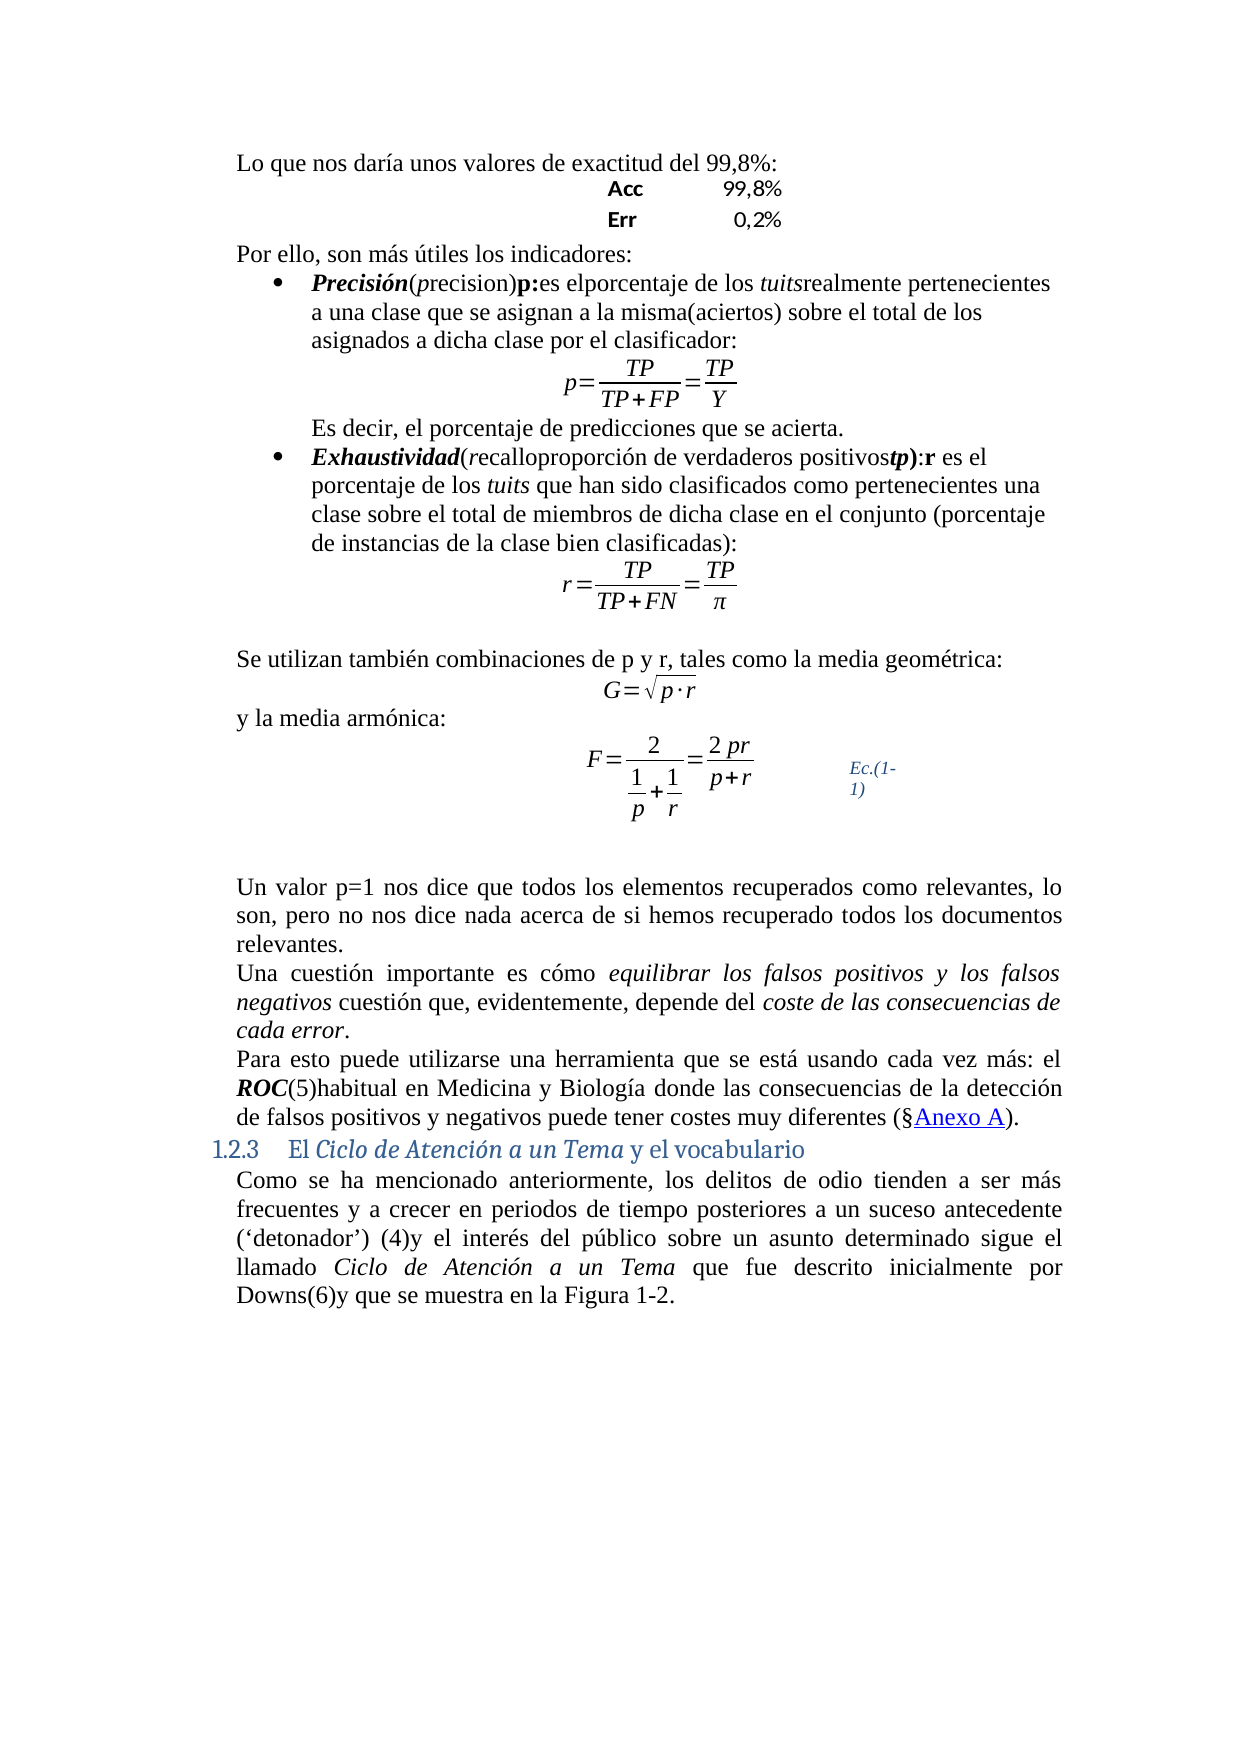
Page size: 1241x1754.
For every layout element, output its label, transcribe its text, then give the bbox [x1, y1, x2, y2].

text Un valor p=1 nos dice que todos los elementos recuperados como relevantes, lo son, pero no nos dice nada acerca de si hemos recuperado todos los documentos relevantes. [236, 872, 1063, 958]
text Es decir, el porcentaje de predicciones que se acierta. [311, 413, 1063, 442]
text Se utilizan también combinaciones de p y r, tales como la media geométrica: [236, 644, 1063, 673]
table_header Ec.(1-1) [779, 732, 923, 872]
text y la media armónica: [236, 703, 1063, 732]
text Para esto puede utilizarse una herramienta que se está usando cada vez más: el ROChabitual en Medicina y Biología donde las consecuencias de la detección de falsos positivos y negativos puede tener costes muy diferentes (§Anexo A). [236, 1044, 1063, 1130]
table_header [502, 732, 779, 872]
list Exhaustividad(recalloproporción de verdaderos positivostp):r es el porcentaje de los tuits que han sido clasificados como pertenecientes una clase sobre el total de miembros de dicha clase en el conjunto (porcentaje de instancias de la clase bien clasificadas): [274, 442, 1063, 557]
text Una cuestión importante es cómo equilibrar los falsos positivos y los falsos negativos cuestión que, evidentemente, depende del coste de las consecuencias de cada error. [236, 958, 1063, 1044]
text Por ello, son más útiles los indicadores: [236, 239, 1063, 268]
subtitle El Ciclo de Atención a un Tema y el vocabulario [213, 1134, 1063, 1166]
list Precisión(precision)p:es elporcentaje de los tuitsrealmente pertenecientes a una clase que se asignan a la misma(aciertos) sobre el total de los asignados a dicha clase por el clasificador: [274, 268, 1063, 354]
text Lo que nos daría unos valores de exactitud del 99,8%: [236, 148, 1063, 176]
